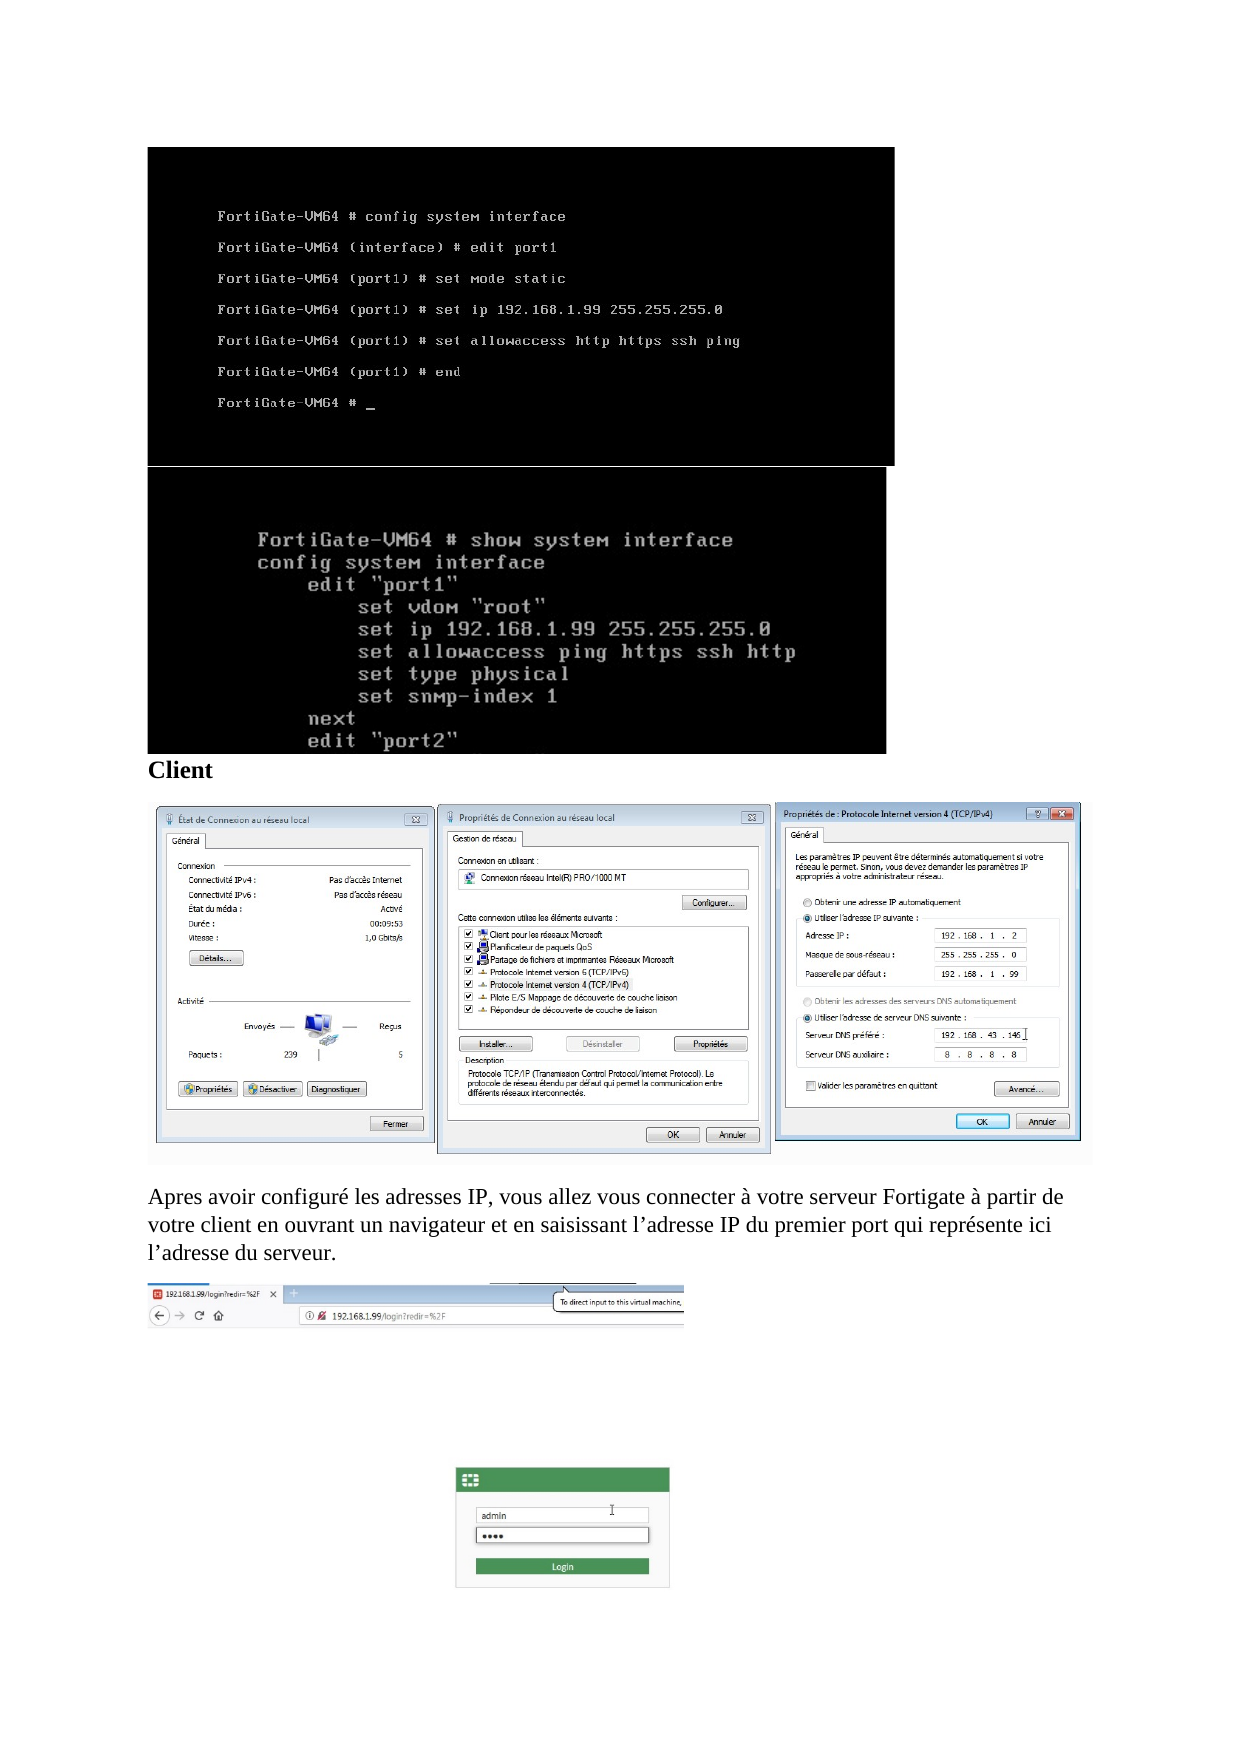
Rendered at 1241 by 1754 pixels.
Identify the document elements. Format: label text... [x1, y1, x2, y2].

picture [147, 467, 887, 754]
picture [147, 1283, 684, 1594]
picture [147, 802, 1093, 1165]
text Client [148, 755, 1093, 784]
picture [147, 147, 895, 466]
text Apres avoir configuré les adresses IP, vous allez vous connecter à votre serveur Fortigate à partir de votre client en ouvrant un navigateur et en saisissant l’adresse IP du premier port qui représente ici l’adresse du serveur. [148, 1183, 1093, 1266]
